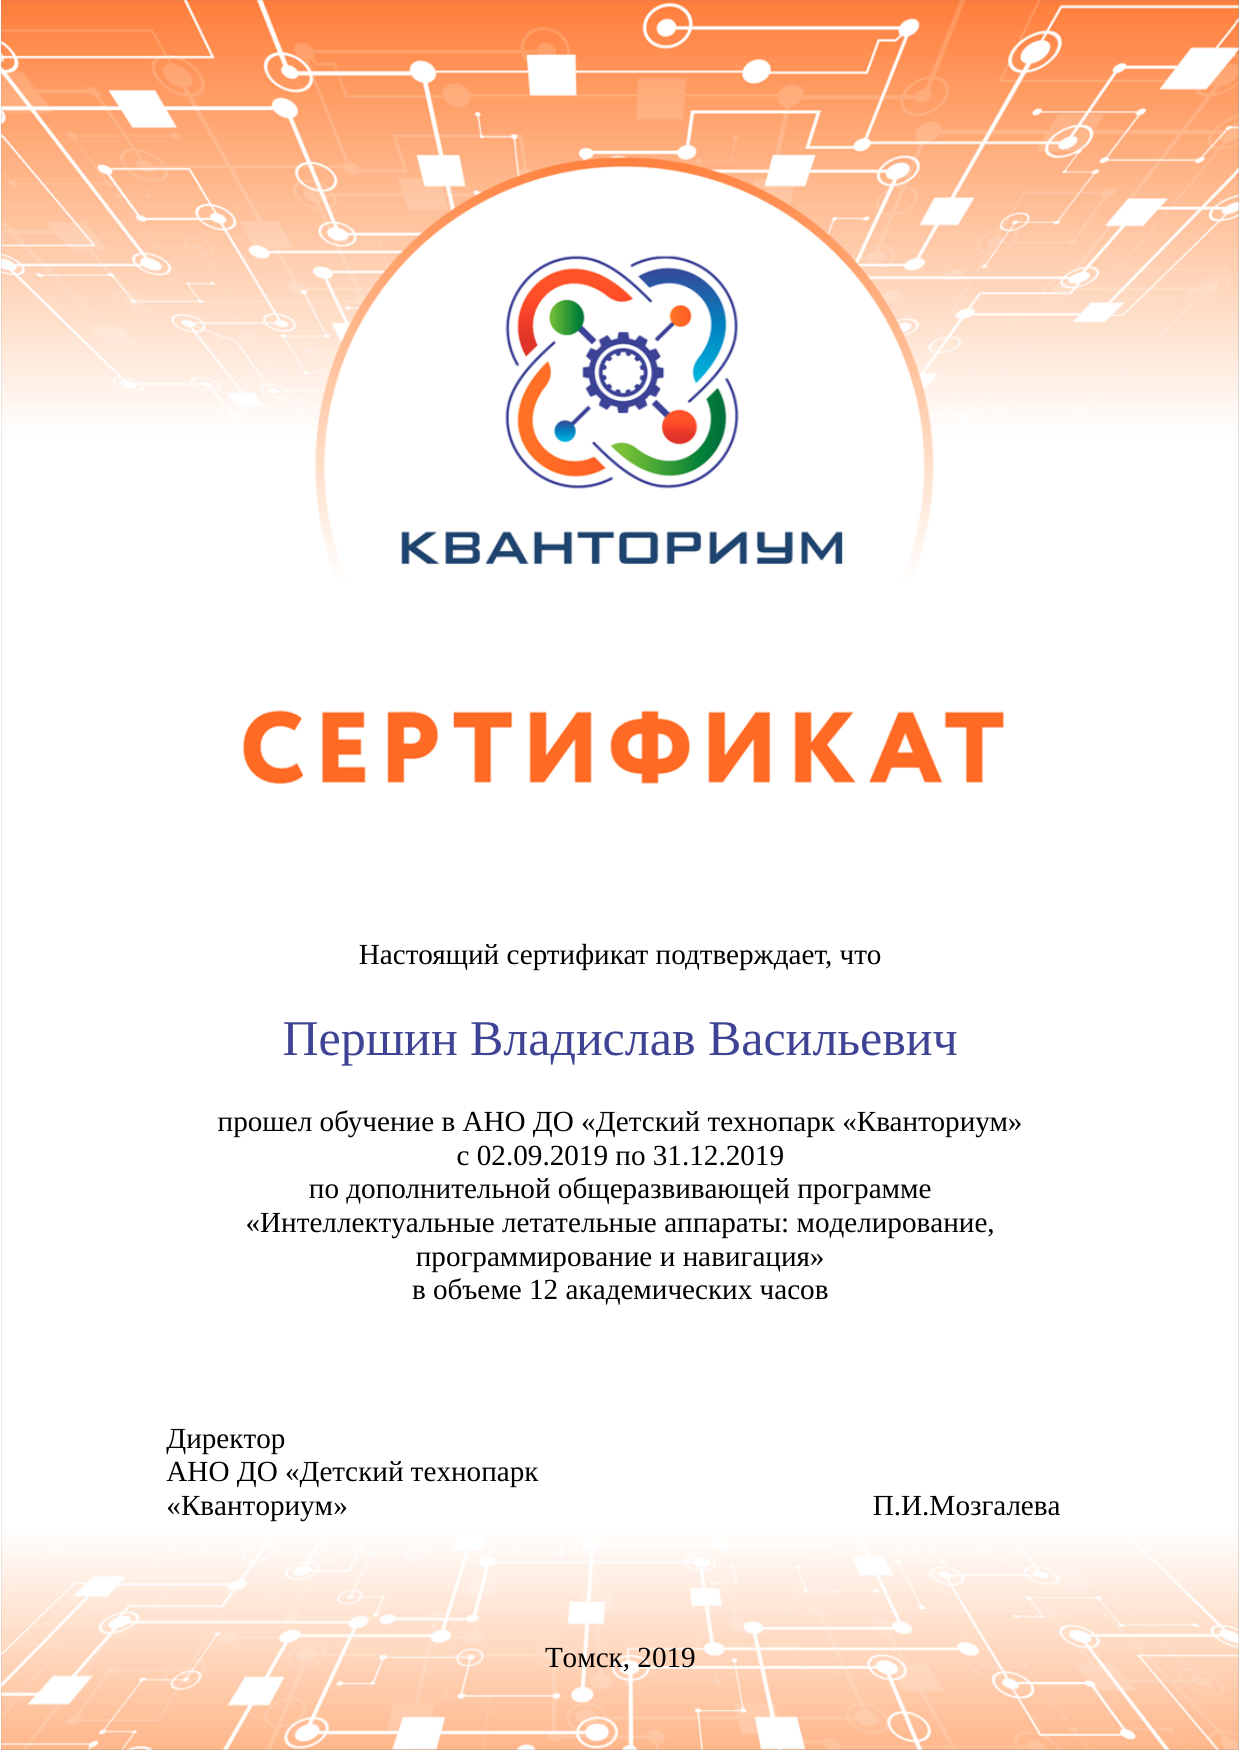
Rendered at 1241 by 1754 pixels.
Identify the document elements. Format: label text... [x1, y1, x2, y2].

table_cell Настоящий сертификат подтверждает, что Першин Владислав Васильевич прошел обучение в АНО ДО «Детский технопарк «Кванториум» c 02.09.2019 по 31.12.2019 по дополнительной общеразвивающей программе «Интеллектуальные летательные аппараты: моделирование, программирование и навигация» в объеме 12 академических часов [155, 937, 1085, 1334]
picture [0, 0, 1239, 1640]
picture [0, 1674, 1239, 1751]
text Томск, 2019 [0, 1640, 1240, 1674]
table_header [155, 534, 1085, 937]
table_cell Директор АНО ДО «Детский технопарк «Кванториум» П.И.Мозгалева [155, 1335, 1085, 1521]
